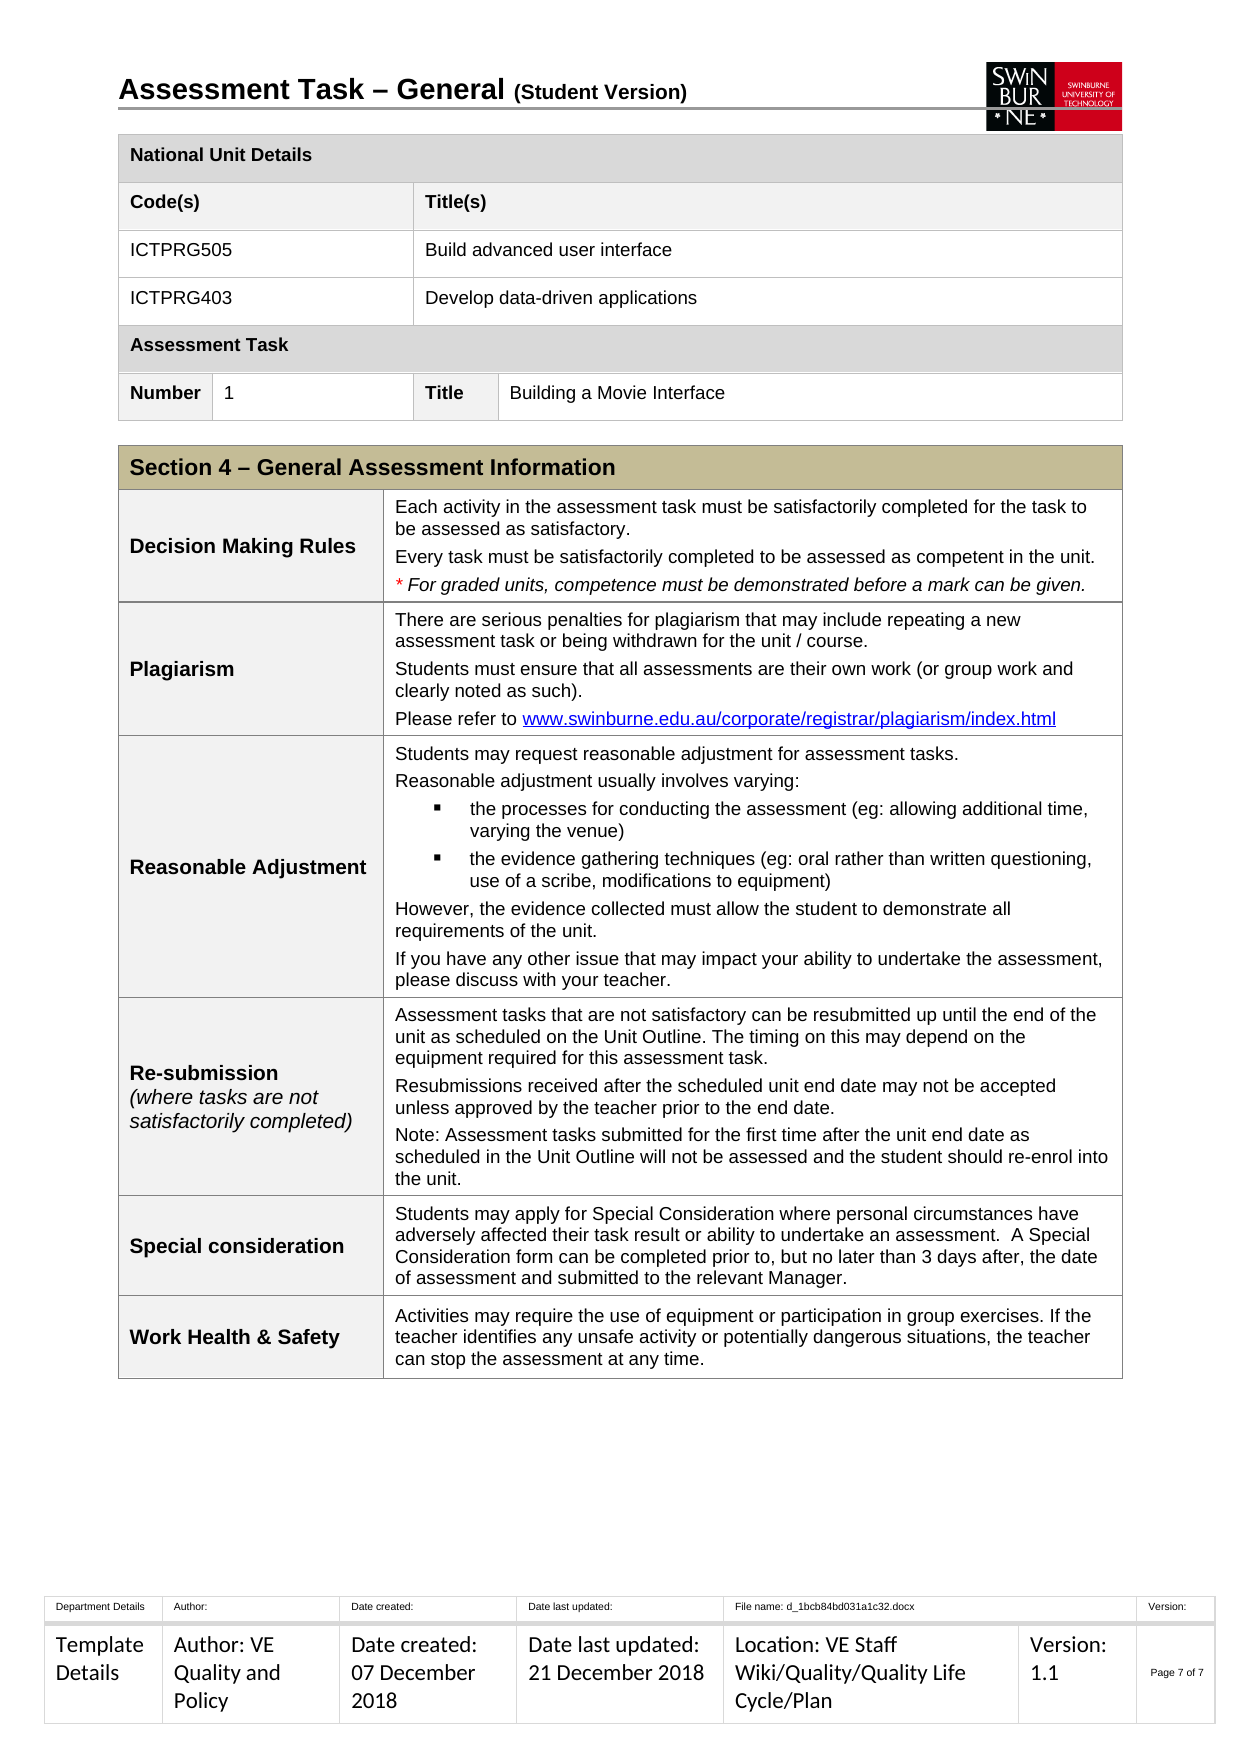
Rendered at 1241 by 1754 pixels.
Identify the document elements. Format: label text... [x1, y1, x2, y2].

picture [986, 62, 1123, 131]
table_cell Assessment tasks that are not satisfactory can be resubmitted up until the end of the unit as scheduled on the Unit Outline. The timing on this may depend on the equipment required for this assessment task. Resubmissions received after the scheduled unit end date may not be accepted unless approved by the teacher prior to the end date. Note: Assessment tasks submitted for the first time after the unit end date as scheduled in the Unit Outline will not be assessed and the student should re-enrol into the unit. [384, 998, 1122, 1195]
table_cell Decision Making Rules [119, 490, 383, 601]
table_cell Students may request reasonable adjustment for assessment tasks. Reasonable adjustment usually involves varying: the processes for conducting the assessment (eg: allowing additional time, varying the venue) the evidence gathering techniques (eg: oral rather than written questioning, use of a scribe, modifications to equipment) However, the evidence collected must allow the student to demonstrate all requirements of the unit. If you have any other issue that may impact your ability to undertake the assessment, please discuss with your teacher. [384, 736, 1122, 997]
table_cell Plagiarism [119, 603, 383, 735]
table_cell There are serious penalties for plagiarism that may include repeating a new assessment task or being withdrawn for the unit / course. Students must ensure that all assessments are their own work (or group work and clearly noted as such). Please refer to www.swinburne.edu.au/corporate/registrar/plagiarism/index.html [384, 603, 1122, 735]
table_cell Activities may require the use of equipment or participation in group exercises. If the teacher identifies any unsafe activity or potentially dangerous situations, the teacher can stop the assessment at any time. [384, 1296, 1122, 1377]
table_header Section 4 – General Assessment Information [119, 446, 1122, 489]
table_cell Special consideration [119, 1196, 383, 1295]
table_cell Reasonable Adjustment [119, 736, 383, 997]
table_cell Students may apply for Special Consideration where personal circumstances have adversely affected their task result or ability to undertake an assessment. A Special Consideration form can be completed prior to, but no later than 3 days after, the date of assessment and submitted to the relevant Manager. [384, 1196, 1122, 1295]
table_cell Each activity in the assessment task must be satisfactorily completed for the task to be assessed as satisfactory. Every task must be satisfactorily completed to be assessed as competent in the unit. * For graded units, competence must be demonstrated before a mark can be given. [384, 490, 1122, 601]
table_cell Re-submission (where tasks are not satisfactorily completed) [119, 998, 383, 1195]
table_cell Work Health & Safety [119, 1296, 383, 1377]
